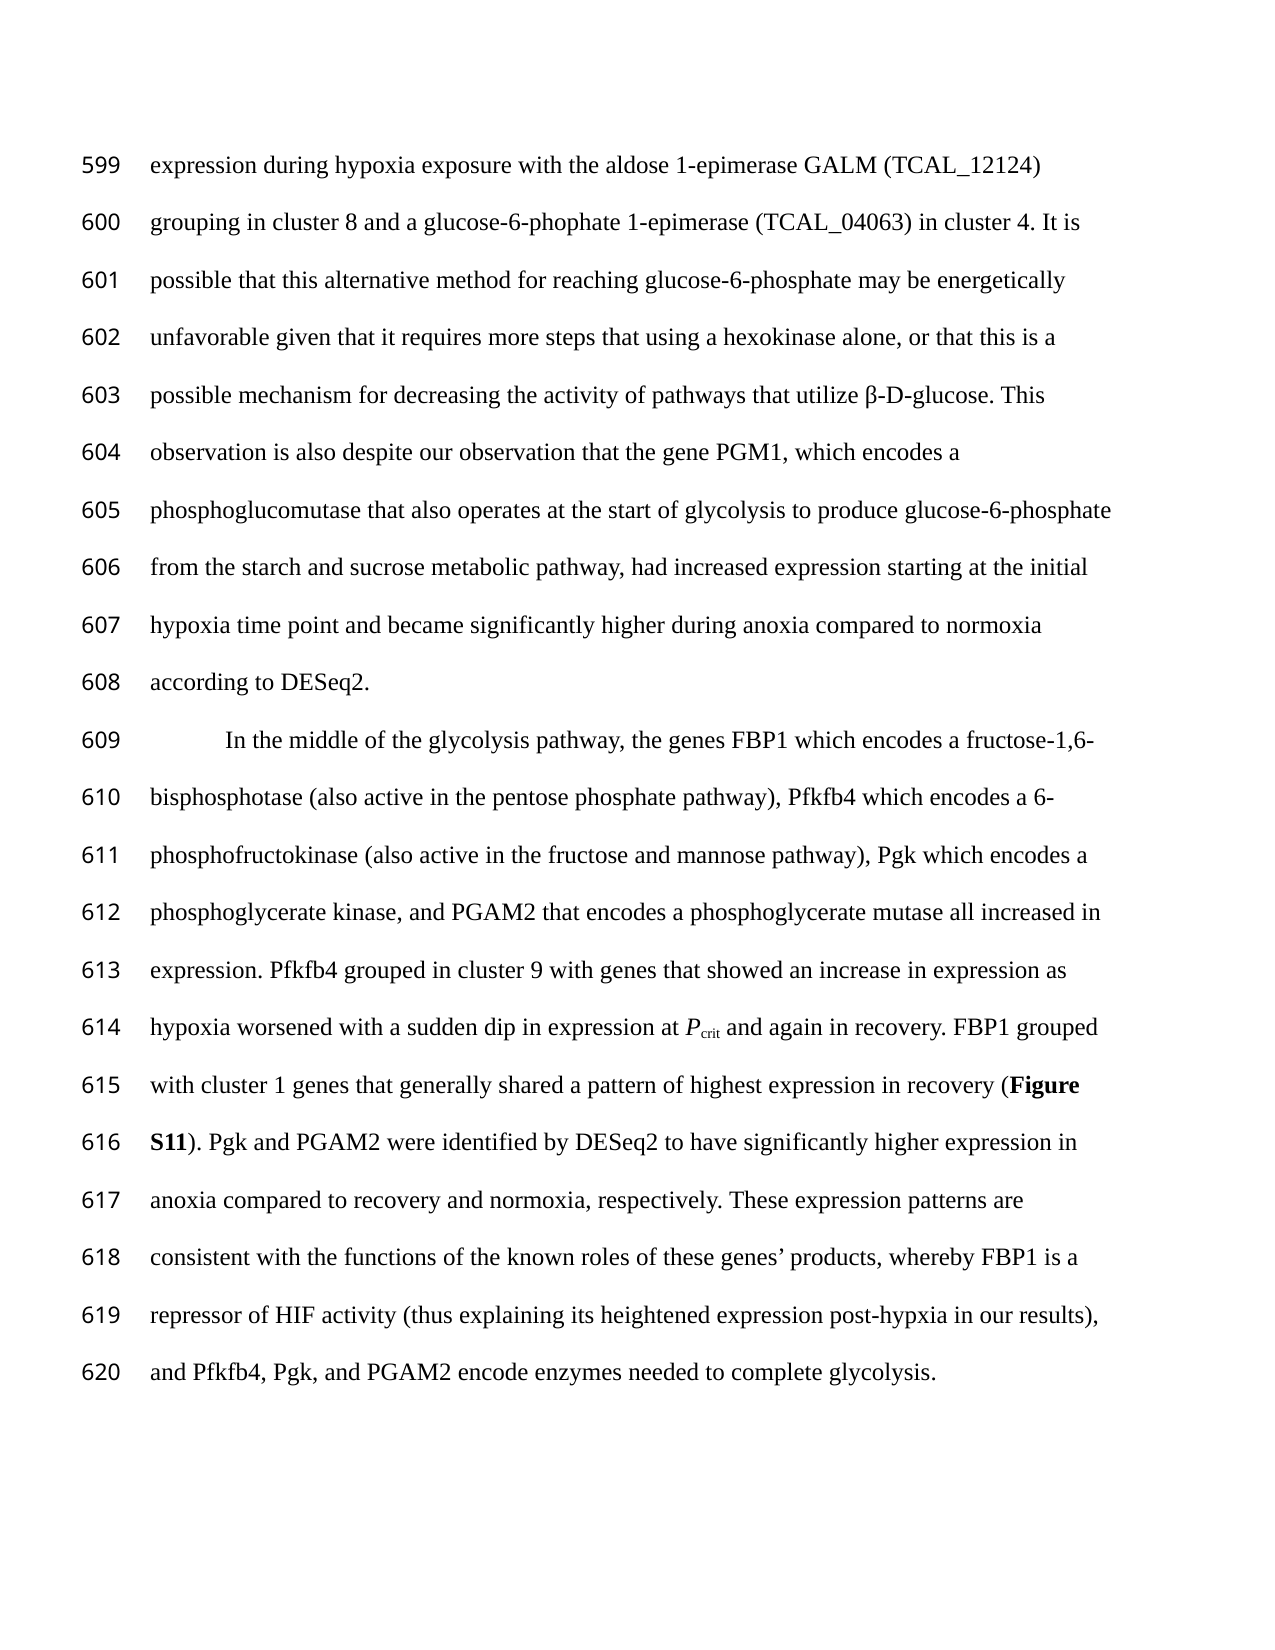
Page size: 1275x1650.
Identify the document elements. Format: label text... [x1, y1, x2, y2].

text In the middle of the glycolysis pathway, the genes FBP1 which encodes a fructose-1,6-bisphosphotase (also active in the pentose phosphate pathway), Pfkfb4 which encodes a 6-phosphofructokinase (also active in the fructose and mannose pathway), Pgk which encodes a phosphoglycerate kinase, and PGAM2 that encodes a phosphoglycerate mutase all increased in expression. Pfkfb4 grouped in cluster 9 with genes that showed an increase in expression as hypoxia worsened with a sudden dip in expression at Pcrit and again in recovery. FBP1 grouped with cluster 1 genes that generally shared a pattern of highest expression in recovery (Figure S11). Pgk and PGAM2 were identified by DESeq2 to have significantly higher expression in anoxia compared to recovery and normoxia, respectively. These expression patterns are consistent with the functions of the known roles of these genes’ products, whereby FBP1 is a repressor of HIF activity (thus explaining its heightened expression post-hypxia in our results), and Pfkfb4, Pgk, and PGAM2 encode enzymes needed to complete glycolysis. [150, 725, 1125, 1386]
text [150, 150, 1125, 696]
